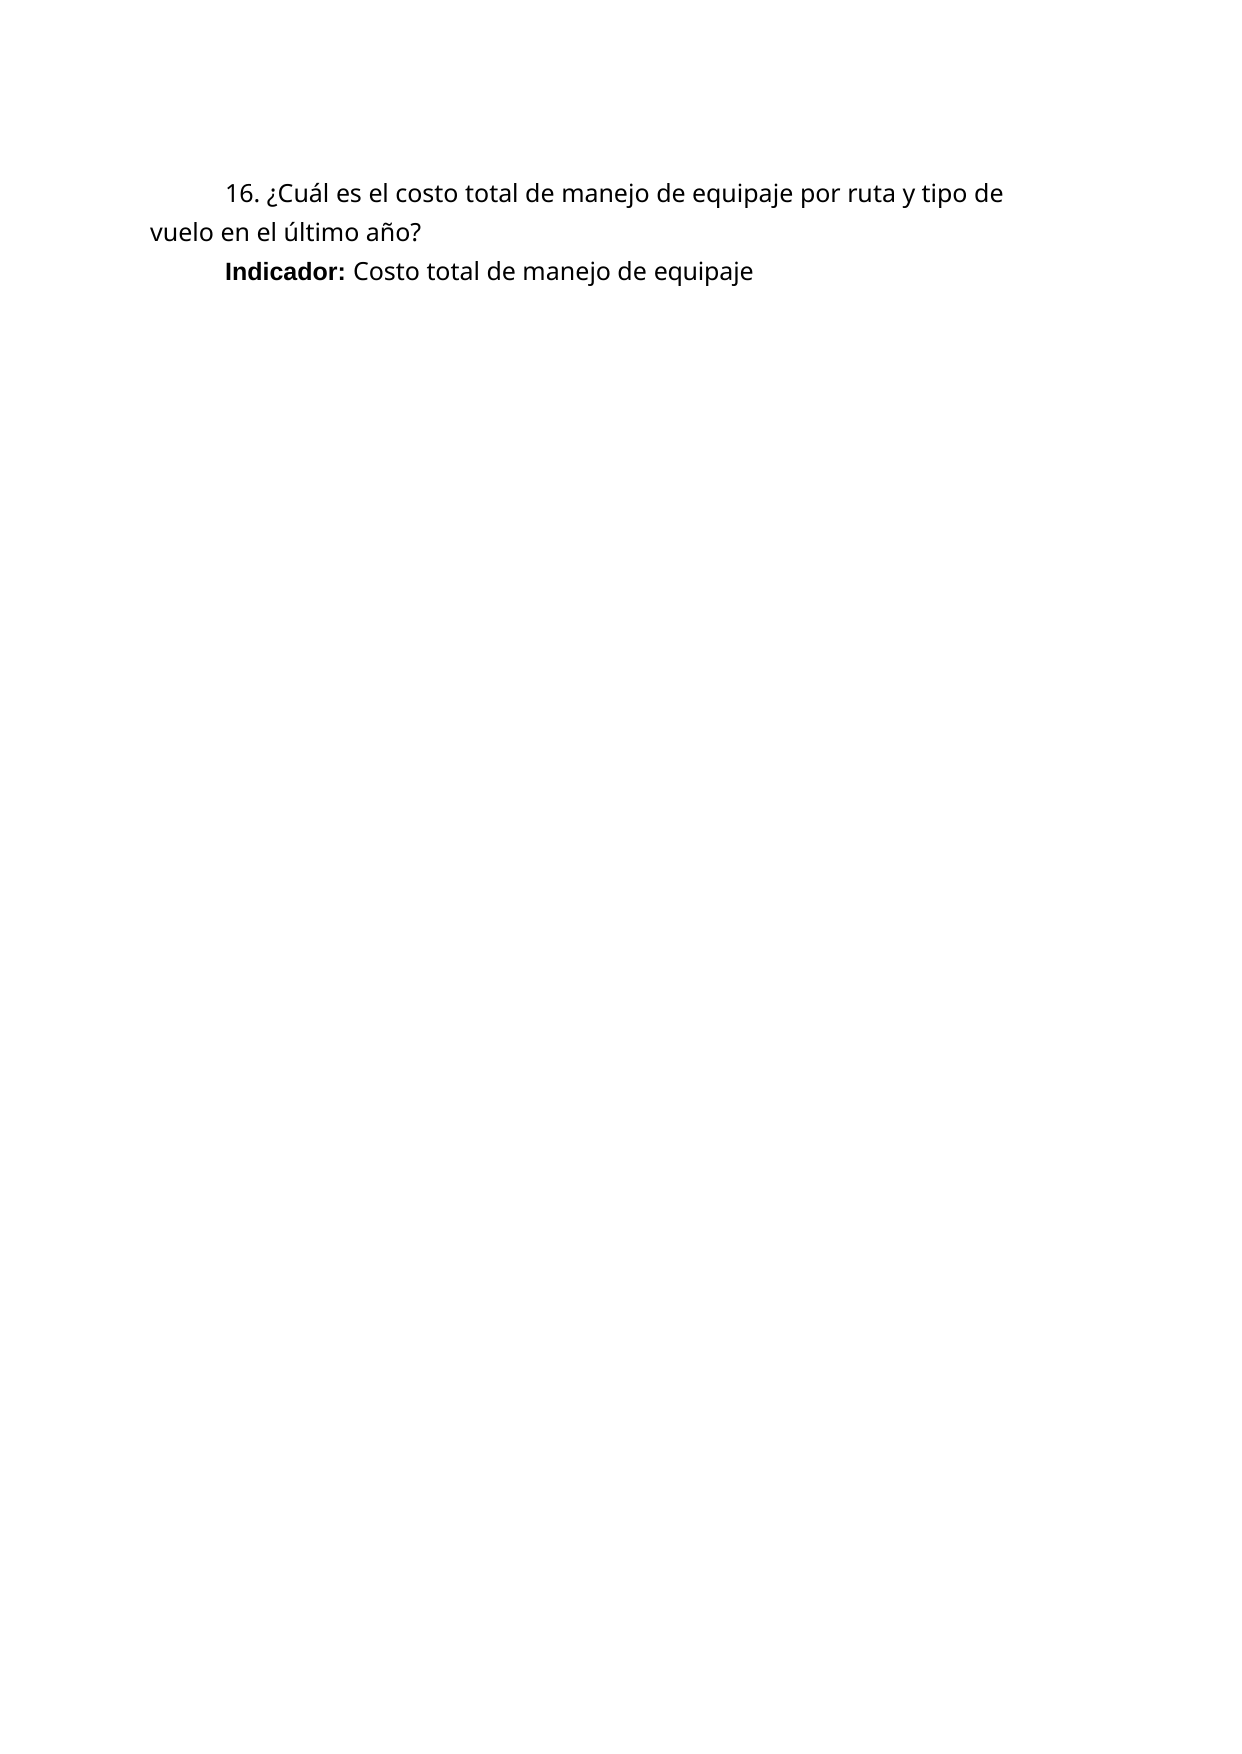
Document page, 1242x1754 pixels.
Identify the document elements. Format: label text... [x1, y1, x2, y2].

text Indicador: Costo total de manejo de equipaje [225, 254, 1150, 288]
list ¿Cuál es el costo total de manejo de equipaje por ruta y tipo de vuelo en el último año? [150, 176, 1070, 249]
